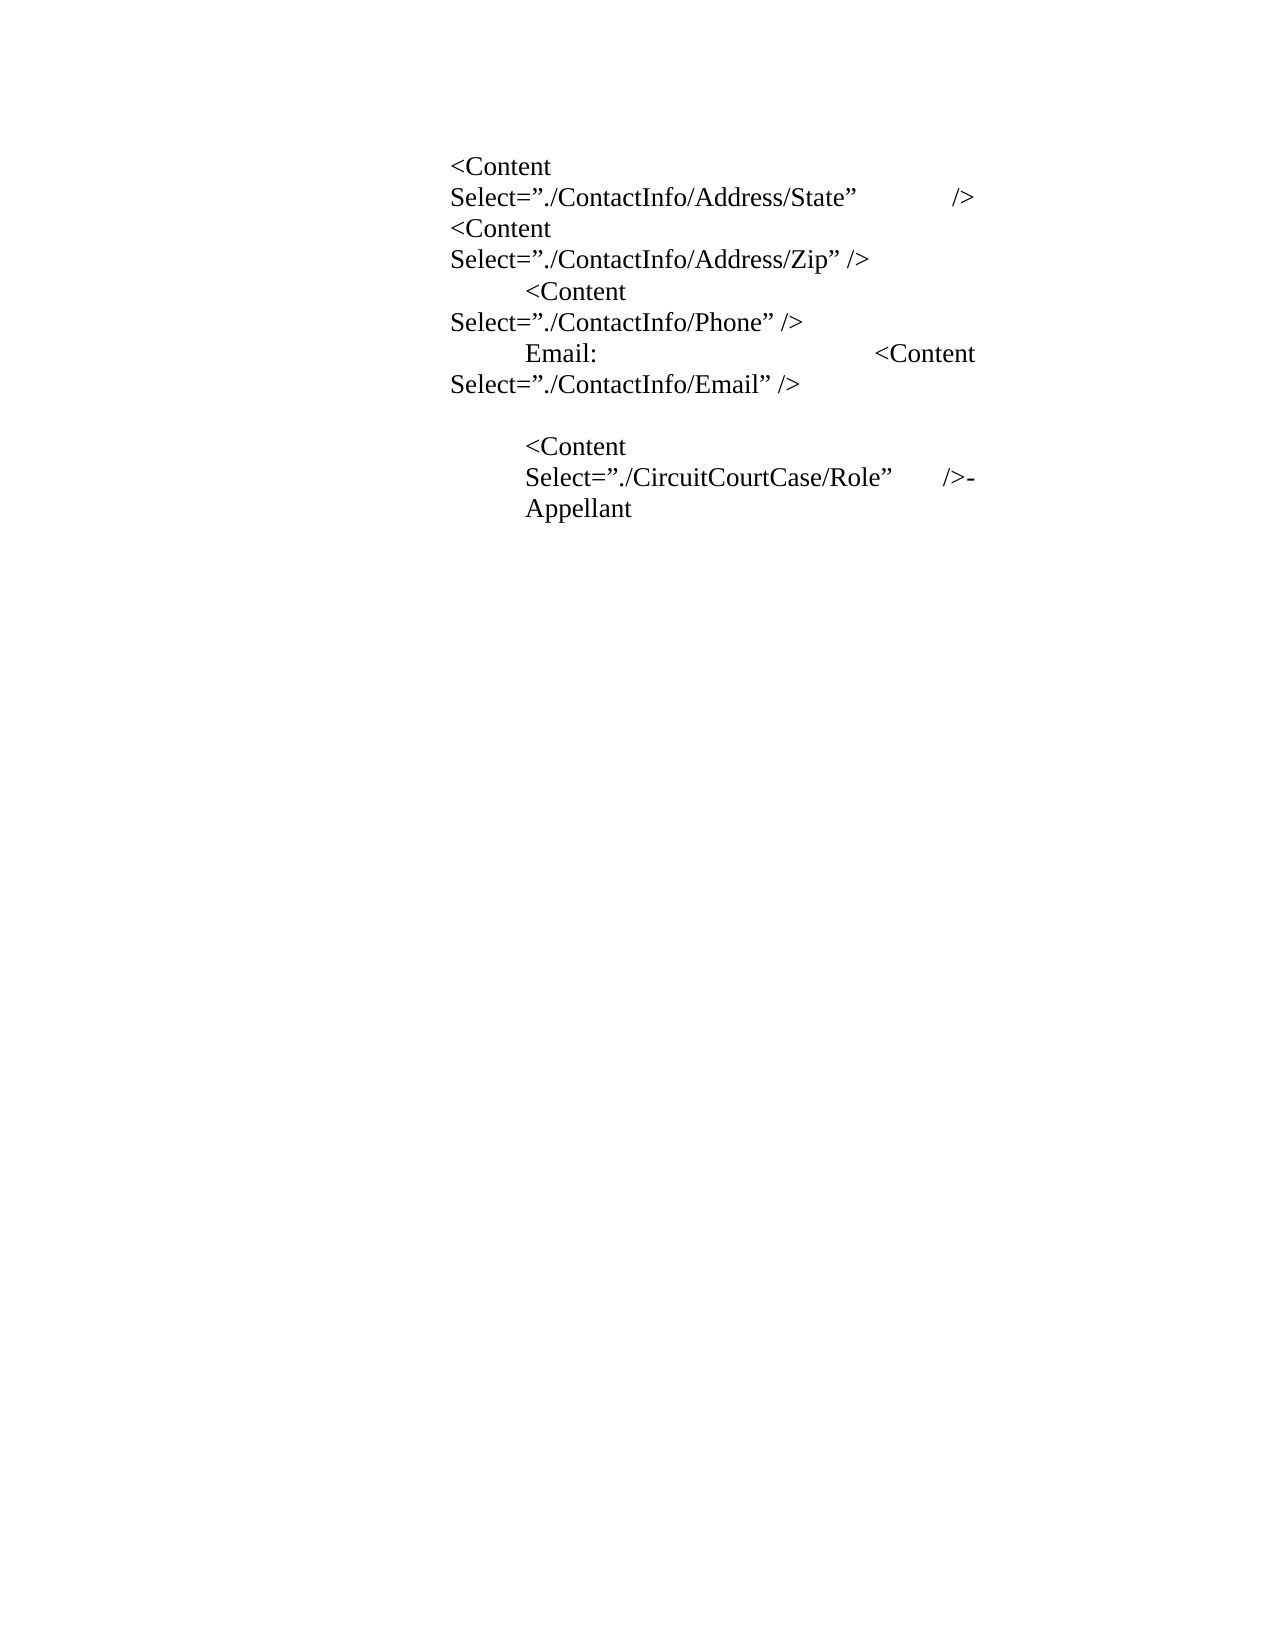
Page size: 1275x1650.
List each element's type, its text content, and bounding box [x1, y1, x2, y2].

text , [450, 150, 975, 274]
text Email: [450, 337, 975, 399]
text -Appellant [525, 430, 975, 524]
